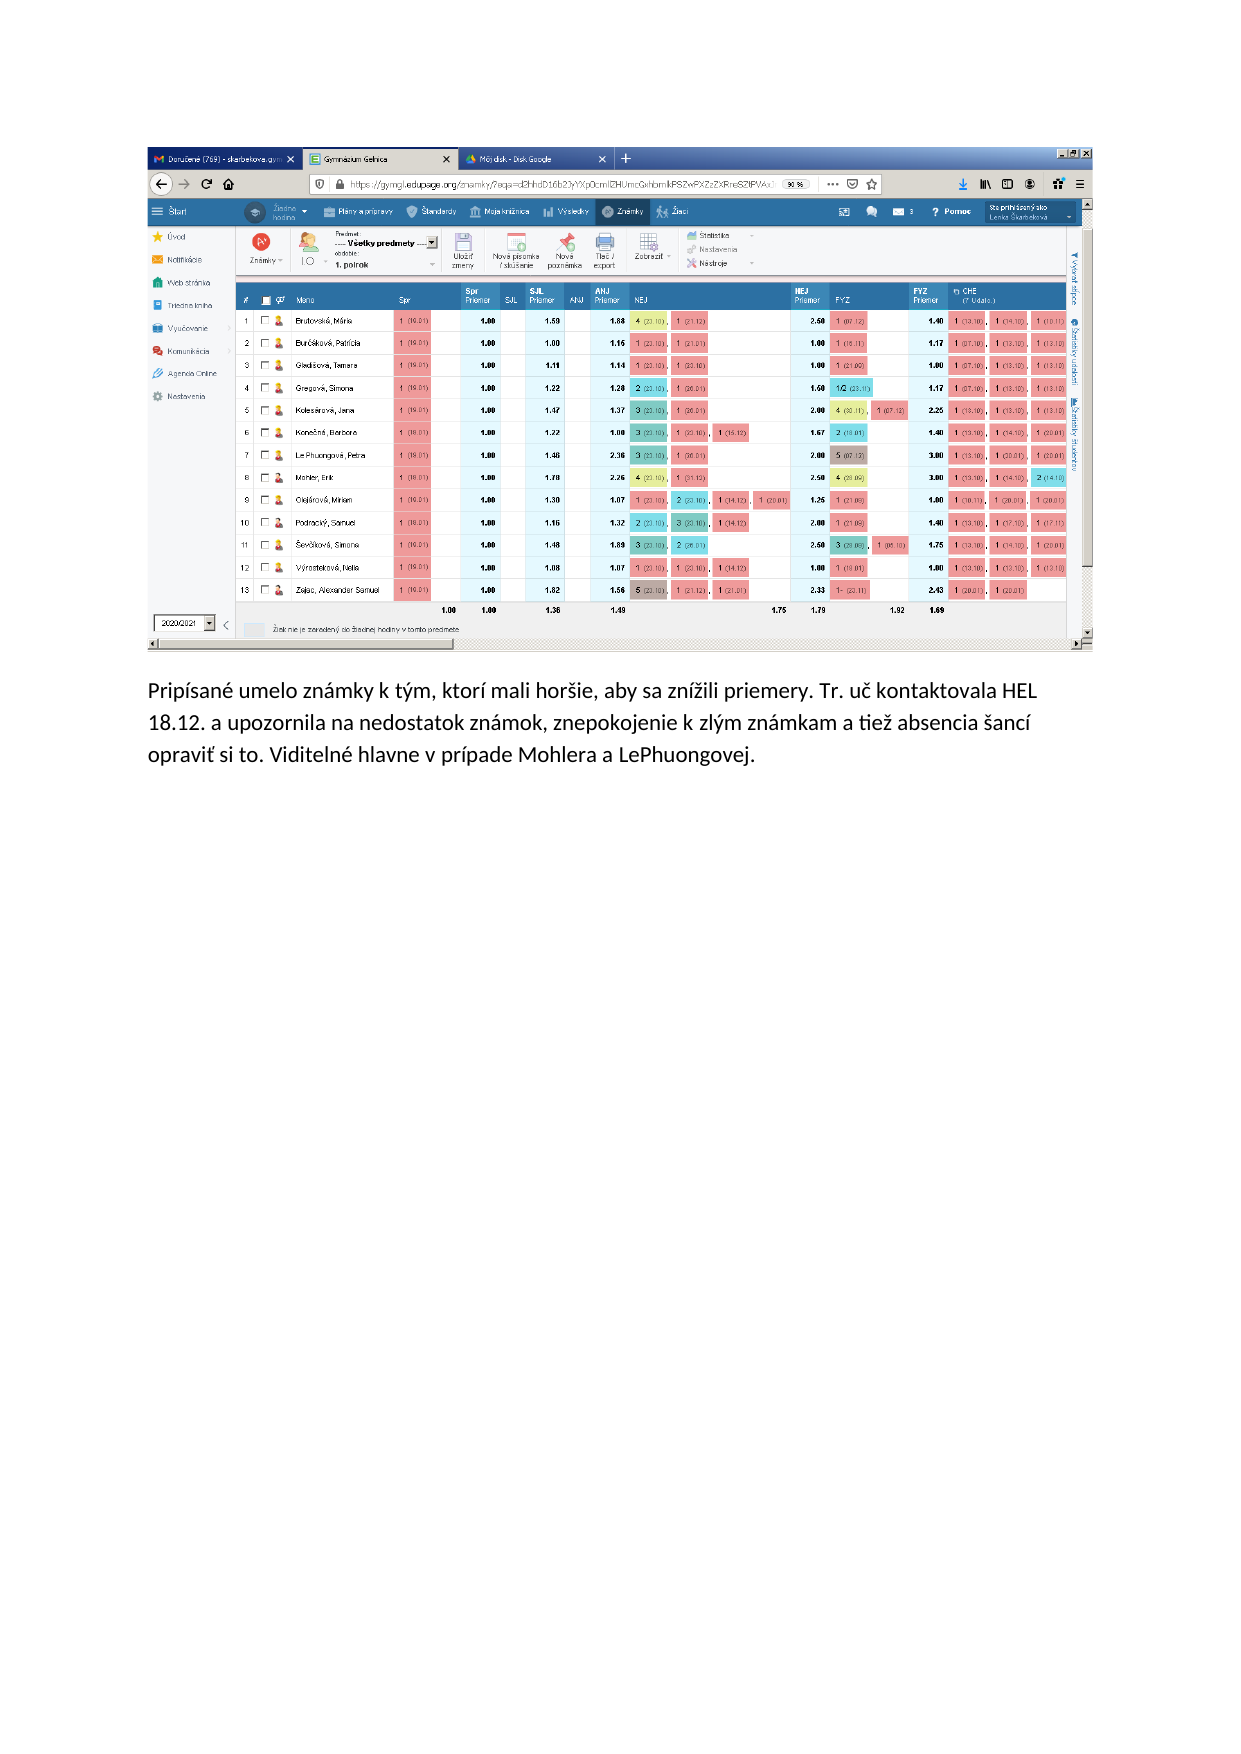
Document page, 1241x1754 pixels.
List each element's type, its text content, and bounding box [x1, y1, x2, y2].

text Pripísané umelo známky k tým, ktorí mali horšie, aby sa znížili priemery. Tr. uč kontaktovala HEL 18.12. a upozornila na nedostatok známok, znepokojenie k zlým známkam a tiež absencia šancí opraviť si to. Viditelné hlavne v prípade Mohlera a LePhuongovej. [148, 676, 1093, 769]
picture [147, 147, 1093, 652]
